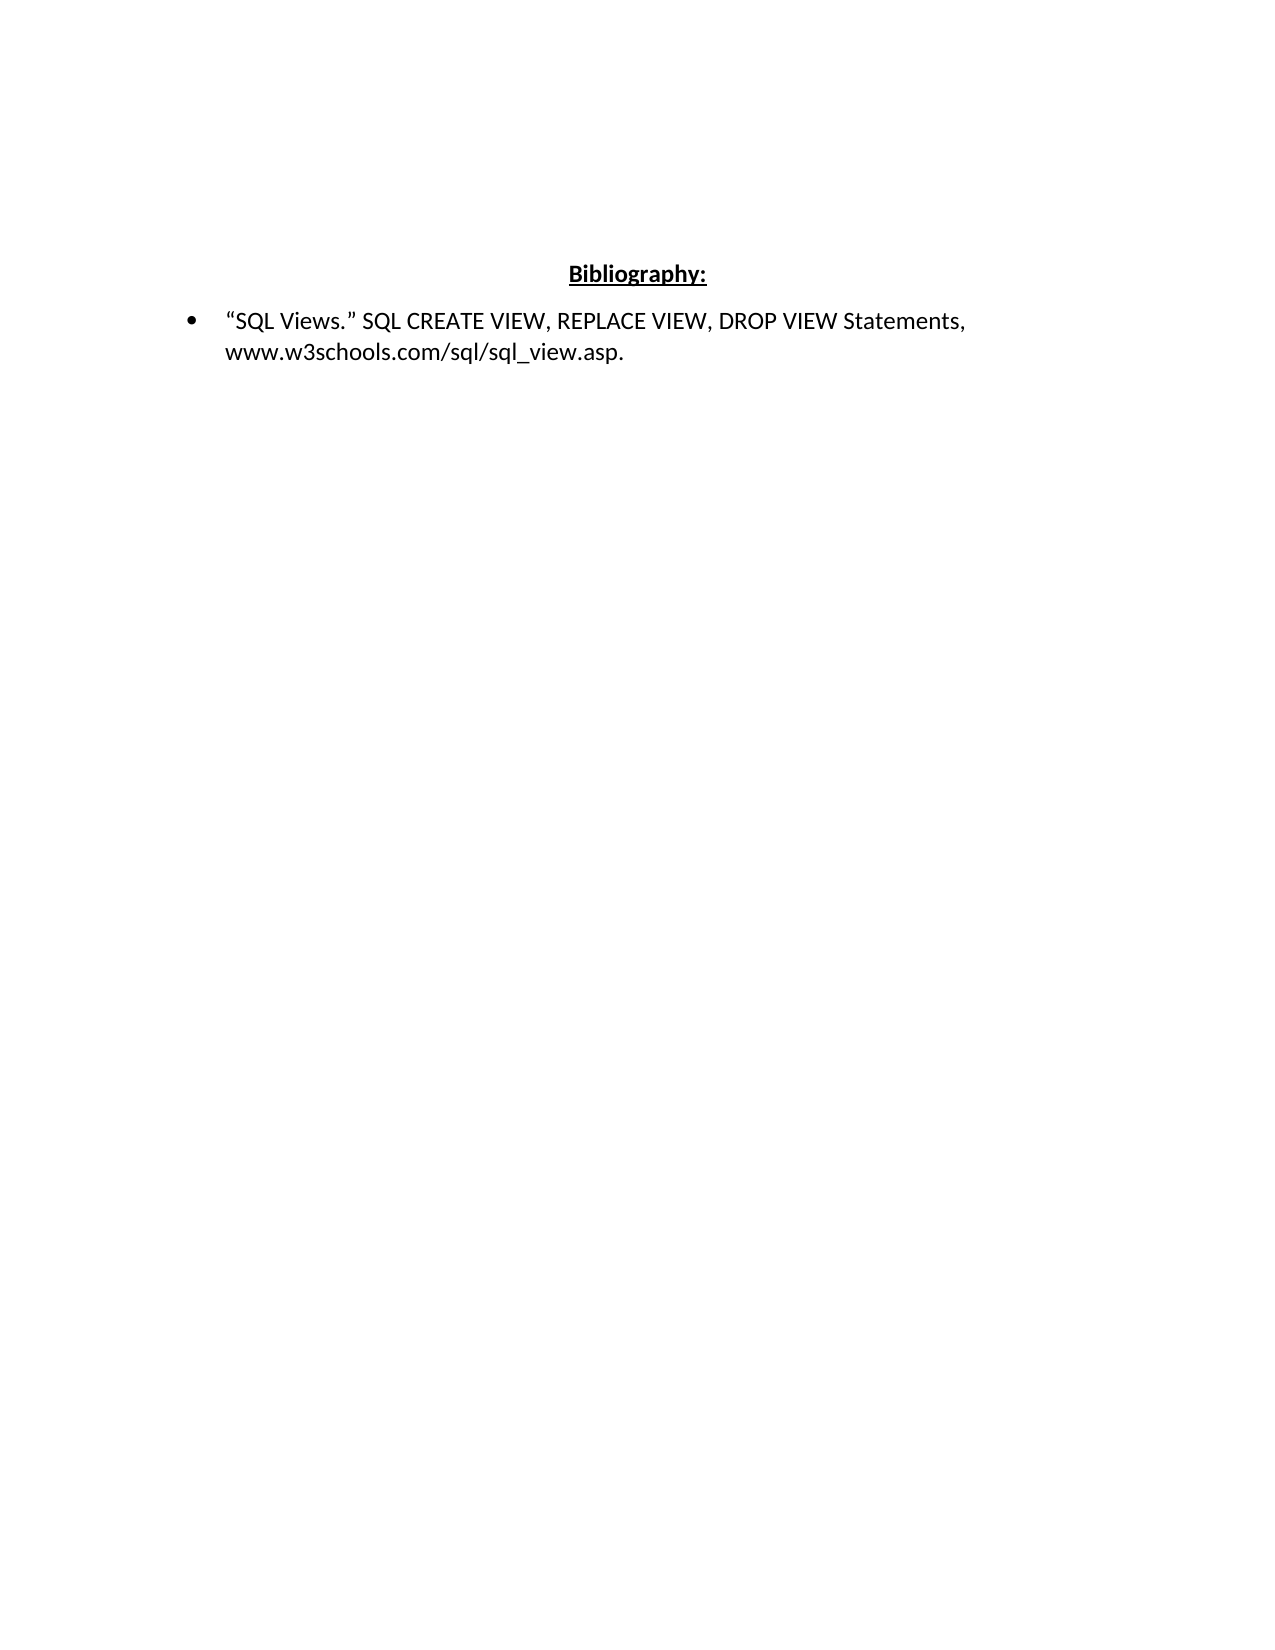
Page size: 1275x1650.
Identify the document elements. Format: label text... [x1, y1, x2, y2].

list “SQL Views.” SQL CREATE VIEW, REPLACE VIEW, DROP VIEW Statements, www.w3schools.com/sql/sql_view.asp. [187, 305, 1125, 366]
text Bibliography: [150, 258, 1125, 289]
